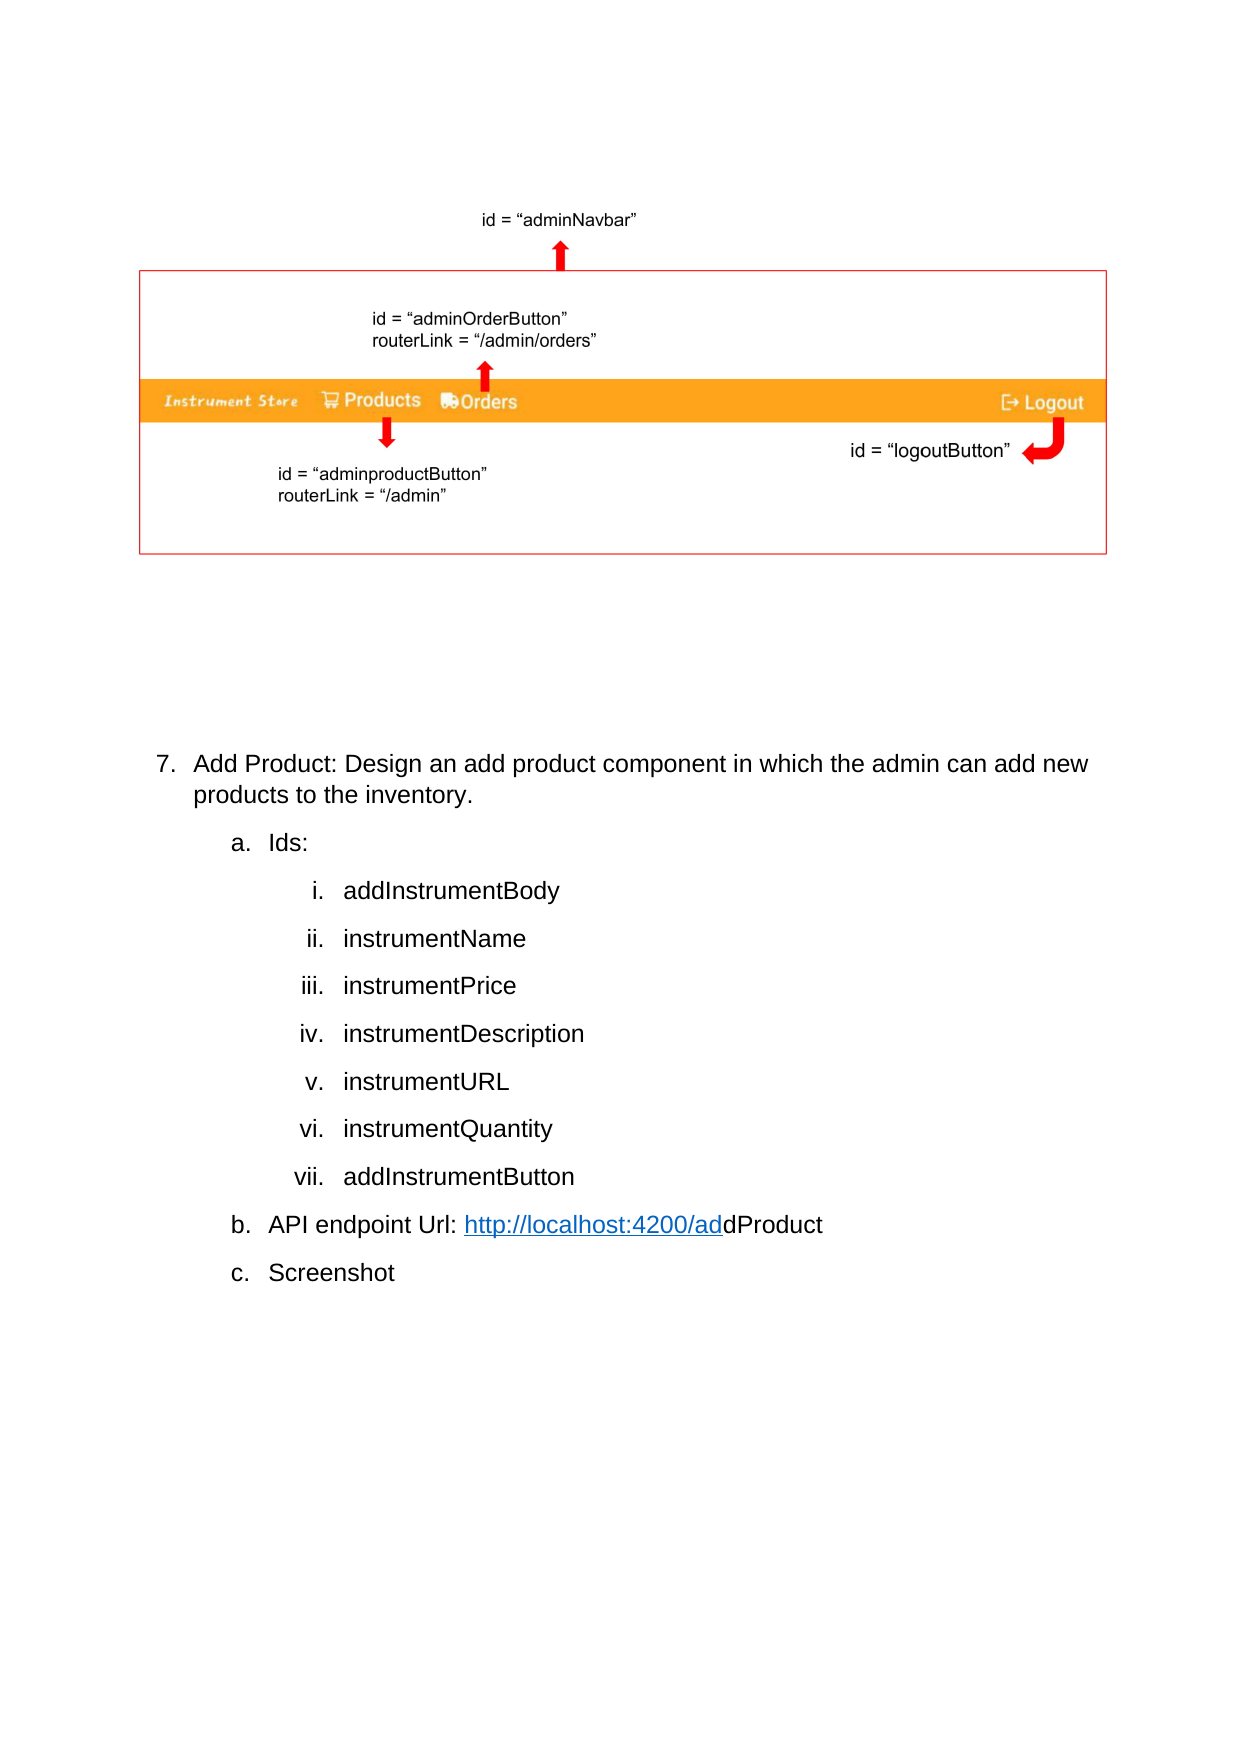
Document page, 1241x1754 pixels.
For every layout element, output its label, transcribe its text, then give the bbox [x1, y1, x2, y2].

list instrumentQuantity [324, 1114, 1122, 1143]
picture [118, 118, 1123, 683]
list Add Product: Design an add product component in which the admin can add new products to the inventory. [156, 749, 1122, 809]
list instrumentDescription [324, 1019, 1122, 1048]
list addInstrumentBody [324, 876, 1122, 904]
list Screenshot [231, 1257, 1122, 1286]
list Ids: [231, 828, 1122, 857]
list addInstrumentButton [324, 1162, 1122, 1191]
list instrumentURL [324, 1067, 1122, 1095]
list API endpoint Url: http://localhost:4200/addProduct [231, 1210, 1122, 1238]
list instrumentPrice [324, 971, 1122, 1000]
list instrumentName [324, 923, 1122, 952]
